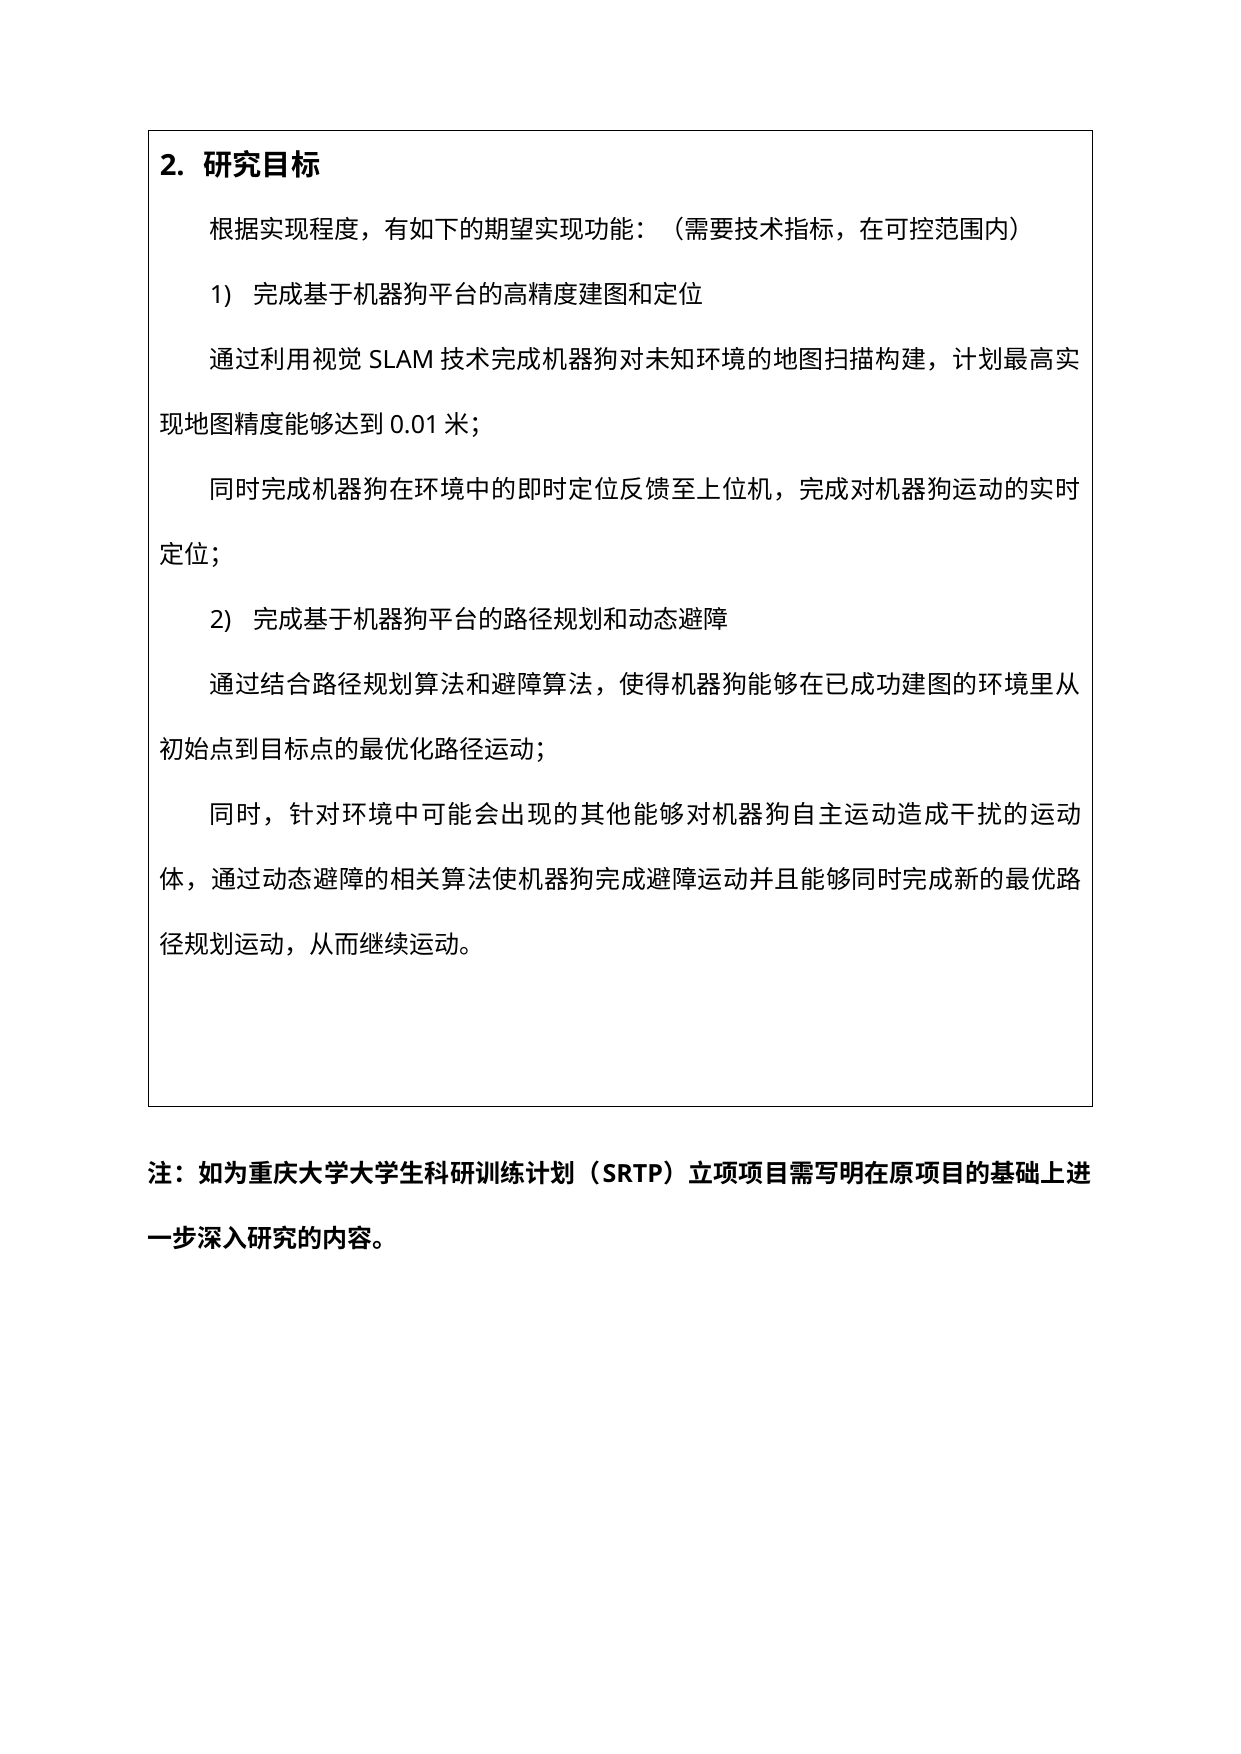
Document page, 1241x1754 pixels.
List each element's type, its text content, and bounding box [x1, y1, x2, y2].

text 注：如为重庆大学大学生科研训练计划（SRTP）立项项目需写明在原项目的基础上进一步深入研究的内容。 [148, 1139, 1092, 1269]
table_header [149, 131, 1092, 1106]
